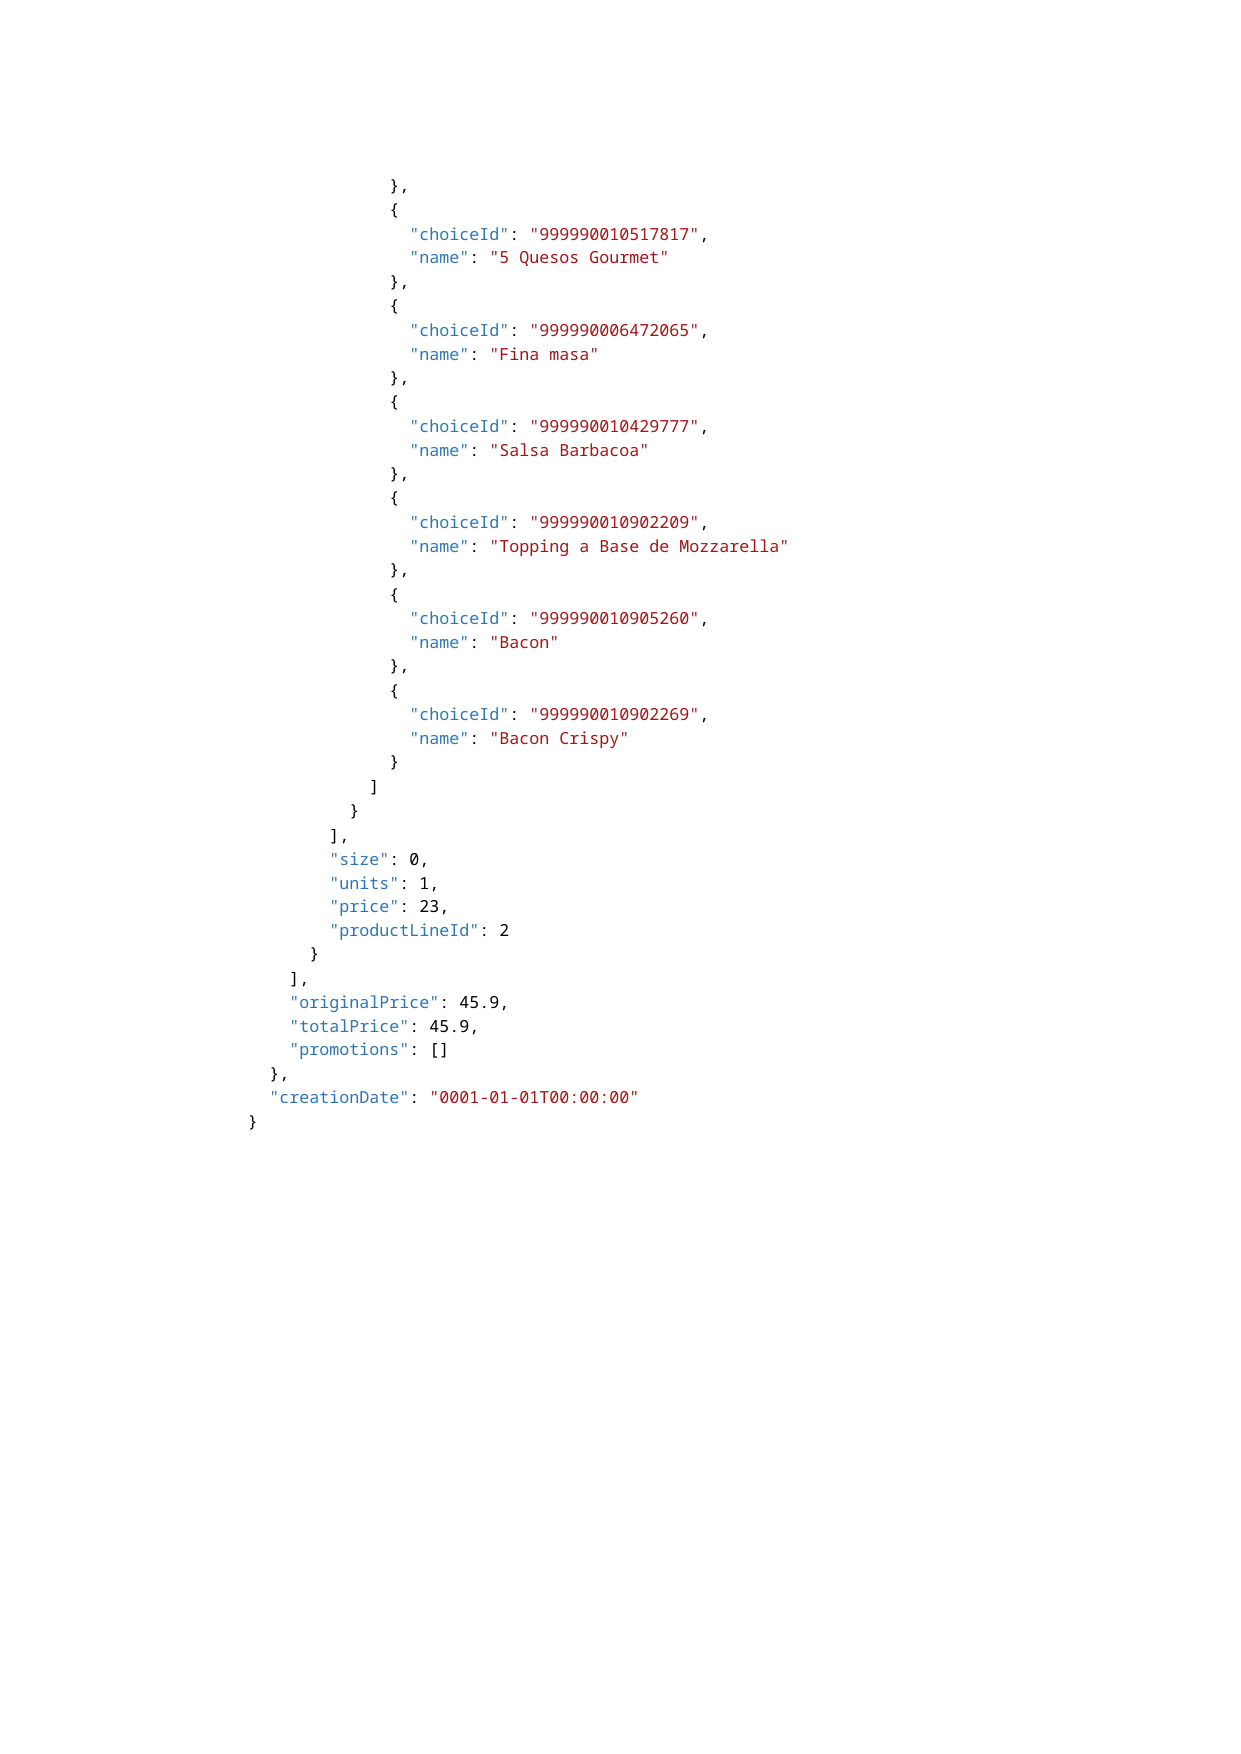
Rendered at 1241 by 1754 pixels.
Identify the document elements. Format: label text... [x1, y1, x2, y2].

text { [249, 678, 1123, 701]
text { [249, 198, 1123, 221]
text { [249, 390, 1123, 413]
text "totalPrice": 45.9, [249, 1014, 1123, 1037]
text "name": "5 Quesos Gourmet" [249, 246, 1123, 269]
text "promotions": [] [249, 1038, 1123, 1061]
text }, [249, 462, 1123, 484]
text ], [249, 966, 1123, 989]
text { [249, 582, 1123, 605]
text "name": "Fina masa" [249, 342, 1123, 365]
text "name": "Bacon Crispy" [249, 726, 1123, 749]
text } [177, 1109, 1123, 1132]
text }, [249, 558, 1123, 580]
text ], [249, 823, 1123, 846]
text }, [249, 366, 1123, 388]
text "name": "Bacon" [249, 630, 1123, 653]
text }, [249, 1061, 1123, 1084]
text "choiceId": "999990010429777", [249, 414, 1123, 437]
text }, [249, 269, 1123, 292]
text "choiceId": "999990010517817", [249, 222, 1123, 245]
text }, [249, 654, 1123, 676]
text "originalPrice": 45.9, [249, 991, 1123, 1013]
text } [249, 799, 1123, 821]
text "name": "Salsa Barbacoa" [249, 438, 1123, 461]
text "choiceId": "999990010902269", [249, 703, 1123, 725]
text "size": 0, [249, 848, 1123, 870]
text { [249, 486, 1123, 509]
text "price": 23, [249, 895, 1123, 917]
text "choiceId": "999990010905260", [249, 607, 1123, 629]
text ] [249, 774, 1123, 797]
text } [249, 942, 1123, 964]
text }, [249, 173, 1123, 196]
text "choiceId": "999990010902209", [249, 511, 1123, 533]
text "name": "Topping a Base de Mozzarella" [249, 534, 1123, 557]
text "productLineId": 2 [249, 918, 1123, 941]
text "units": 1, [249, 871, 1123, 894]
text } [249, 750, 1123, 772]
text "choiceId": "999990006472065", [249, 318, 1123, 341]
text { [249, 294, 1123, 317]
text "creationDate": "0001-01-01T00:00:00" [249, 1086, 1123, 1109]
